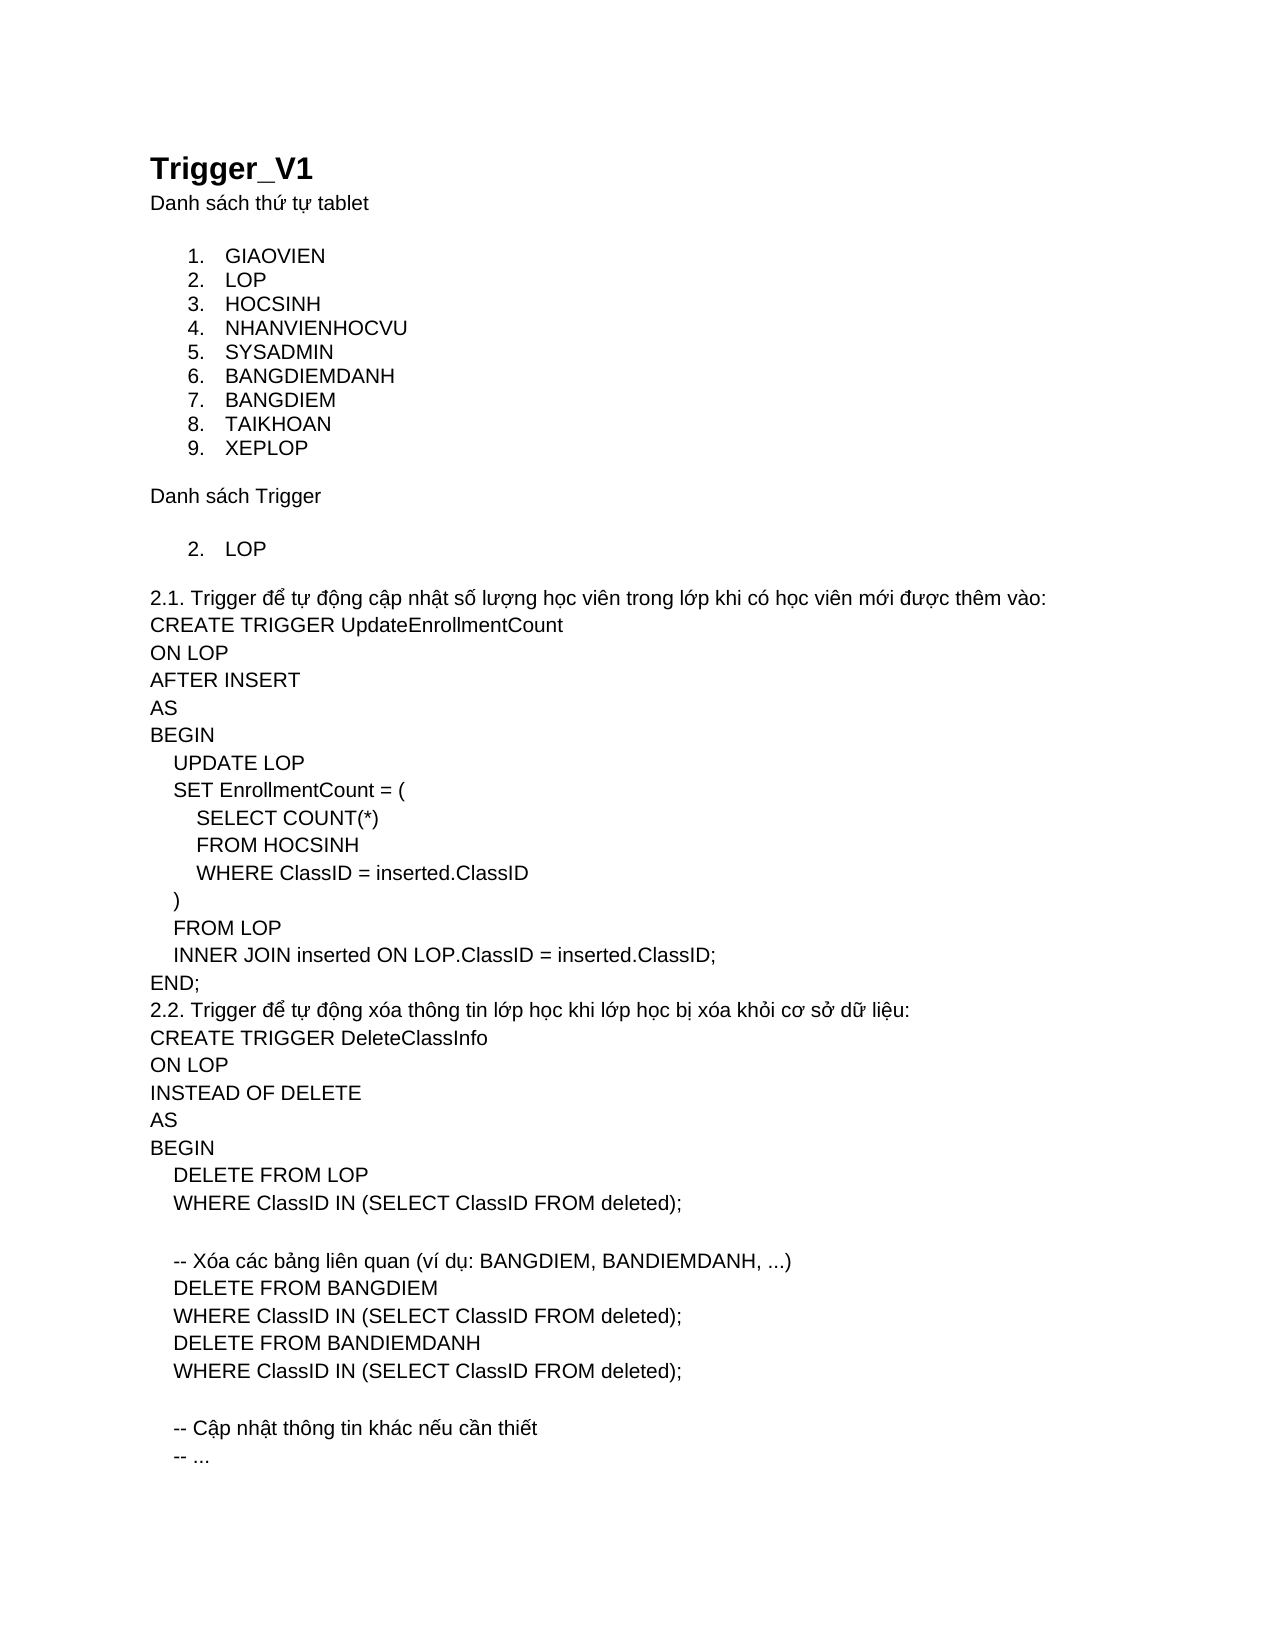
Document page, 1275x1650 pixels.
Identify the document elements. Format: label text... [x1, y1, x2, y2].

list LOP [187, 537, 1125, 561]
text WHERE ClassID = inserted.ClassID [150, 861, 1125, 885]
text AS [150, 696, 1125, 720]
text SELECT COUNT(*) [150, 806, 1125, 830]
text BEGIN [150, 723, 1125, 747]
text Danh sách thứ tự tablet [150, 191, 1125, 215]
list GIAOVIEN [187, 244, 1125, 268]
text DELETE FROM BANDIEMDANH [150, 1331, 1125, 1355]
text 2.2. Trigger để tự động xóa thông tin lớp học khi lớp học bị xóa khỏi cơ sở dữ liệu: [150, 998, 1125, 1022]
text ON LOP [150, 641, 1125, 665]
list XEPLOP [187, 435, 1125, 459]
list BANGDIEM [187, 387, 1125, 411]
text INNER JOIN inserted ON LOP.ClassID = inserted.ClassID; [150, 943, 1125, 967]
text BEGIN [150, 1136, 1125, 1160]
text FROM LOP [150, 916, 1125, 940]
list LOP [187, 268, 1125, 292]
list SYSADMIN [187, 339, 1125, 363]
text INSTEAD OF DELETE [150, 1081, 1125, 1105]
text AFTER INSERT [150, 668, 1125, 692]
text -- Cập nhật thông tin khác nếu cần thiết [150, 1416, 1125, 1440]
text CREATE TRIGGER DeleteClassInfo [150, 1026, 1125, 1050]
text -- ... [150, 1444, 1125, 1468]
text 2.1. Trigger để tự động cập nhật số lượng học viên trong lớp khi có học viên mới được thêm vào: [150, 586, 1125, 610]
text ) [150, 888, 1125, 912]
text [150, 1303, 1125, 1327]
text WHERE ClassID IN (SELECT ClassID FROM deleted); [150, 1191, 1125, 1215]
text AS [150, 1108, 1125, 1132]
text END; [150, 971, 1125, 995]
text FROM HOCSINH [150, 833, 1125, 857]
text Trigger_V1 [150, 150, 1125, 186]
text CREATE TRIGGER UpdateEnrollmentCount [150, 613, 1125, 637]
text UPDATE LOP [150, 751, 1125, 775]
list TAIKHOAN [187, 411, 1125, 435]
list HOCSINH [187, 292, 1125, 316]
text DELETE FROM LOP [150, 1163, 1125, 1187]
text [150, 1358, 1125, 1382]
text ON LOP [150, 1053, 1125, 1077]
text DELETE FROM BANGDIEM [150, 1276, 1125, 1300]
text SET EnrollmentCount = ( [150, 778, 1125, 802]
text Danh sách Trigger [150, 484, 1125, 508]
text -- Xóa các bảng liên quan (ví dụ: BANGDIEM, BANDIEMDANH, ...) [150, 1248, 1125, 1272]
list NHANVIENHOCVU [187, 316, 1125, 339]
list BANGDIEMDANH [187, 363, 1125, 387]
